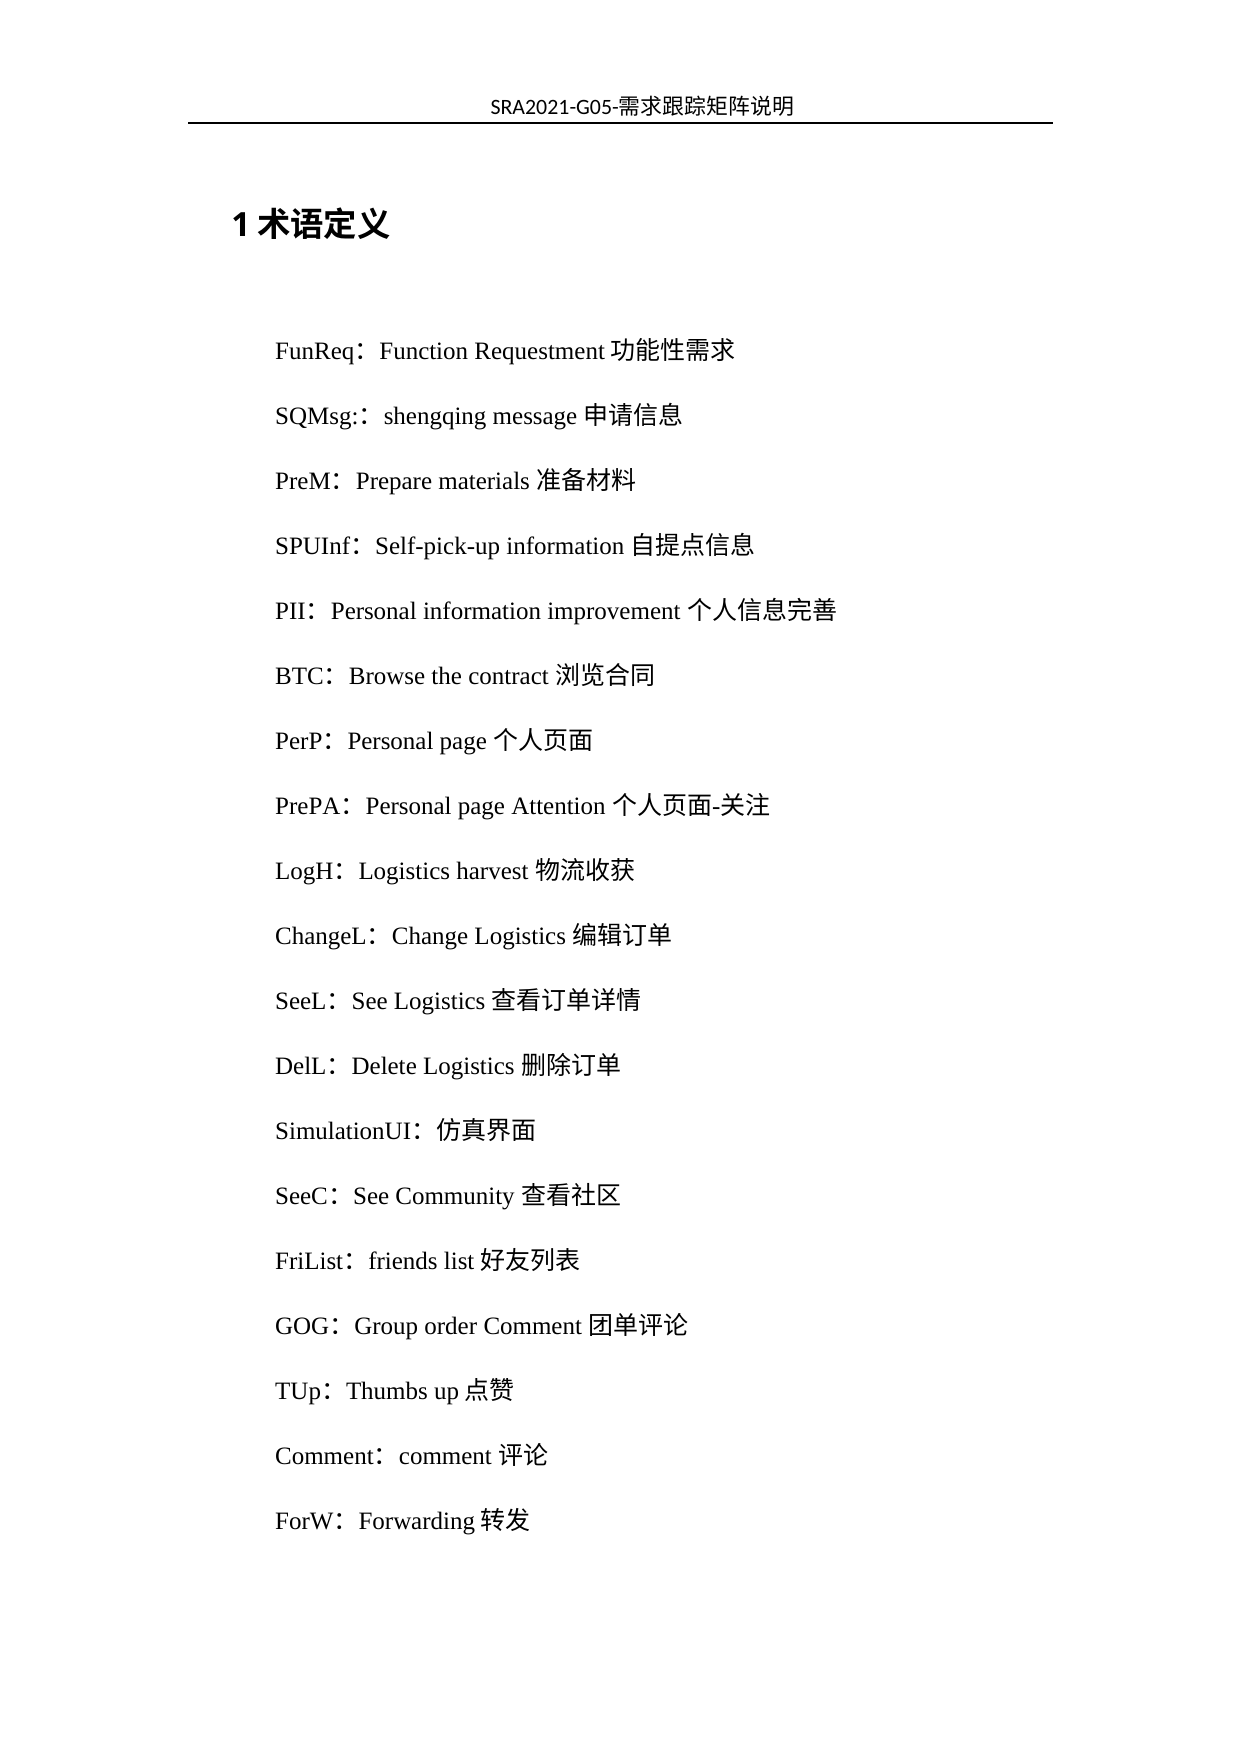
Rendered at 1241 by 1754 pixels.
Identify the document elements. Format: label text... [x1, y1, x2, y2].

text DelL：Delete Logistics 删除订单 [231, 1031, 1053, 1096]
text ChangeL：Change Logistics 编辑订单 [231, 901, 1053, 966]
text ForW：Forwarding转发 [231, 1486, 1053, 1551]
subtitle 1术语定义 [187, 189, 1053, 254]
text PreM：Prepare materials 准备材料 [231, 446, 1053, 511]
text PII：Personal information improvement 个人信息完善 [231, 576, 1053, 641]
text SimulationUI：仿真界面 [231, 1096, 1053, 1161]
text LogH：Logistics harvest 物流收获 [231, 836, 1053, 901]
text PerP：Personal page 个人页面 [231, 706, 1053, 771]
text SeeL：See Logistics 查看订单详情 [231, 966, 1053, 1031]
text FunReq：Function Requestment功能性需求 [231, 316, 1053, 381]
text TUp：Thumbs up点赞 [231, 1356, 1053, 1421]
text FriList：friends list 好友列表 [231, 1226, 1053, 1291]
text BTC：Browse the contract 浏览合同 [231, 641, 1053, 706]
text PrePA：Personal page Attention 个人页面-关注 [231, 771, 1053, 836]
text SQMsg:：shengqing message 申请信息 [231, 381, 1053, 446]
text SeeC：See Community 查看社区 [231, 1161, 1053, 1226]
text SPUInf：Self-pick-up information 自提点信息 [231, 511, 1053, 576]
text GOG：Group order Comment 团单评论 [231, 1291, 1053, 1356]
text Comment：comment 评论 [231, 1421, 1053, 1486]
